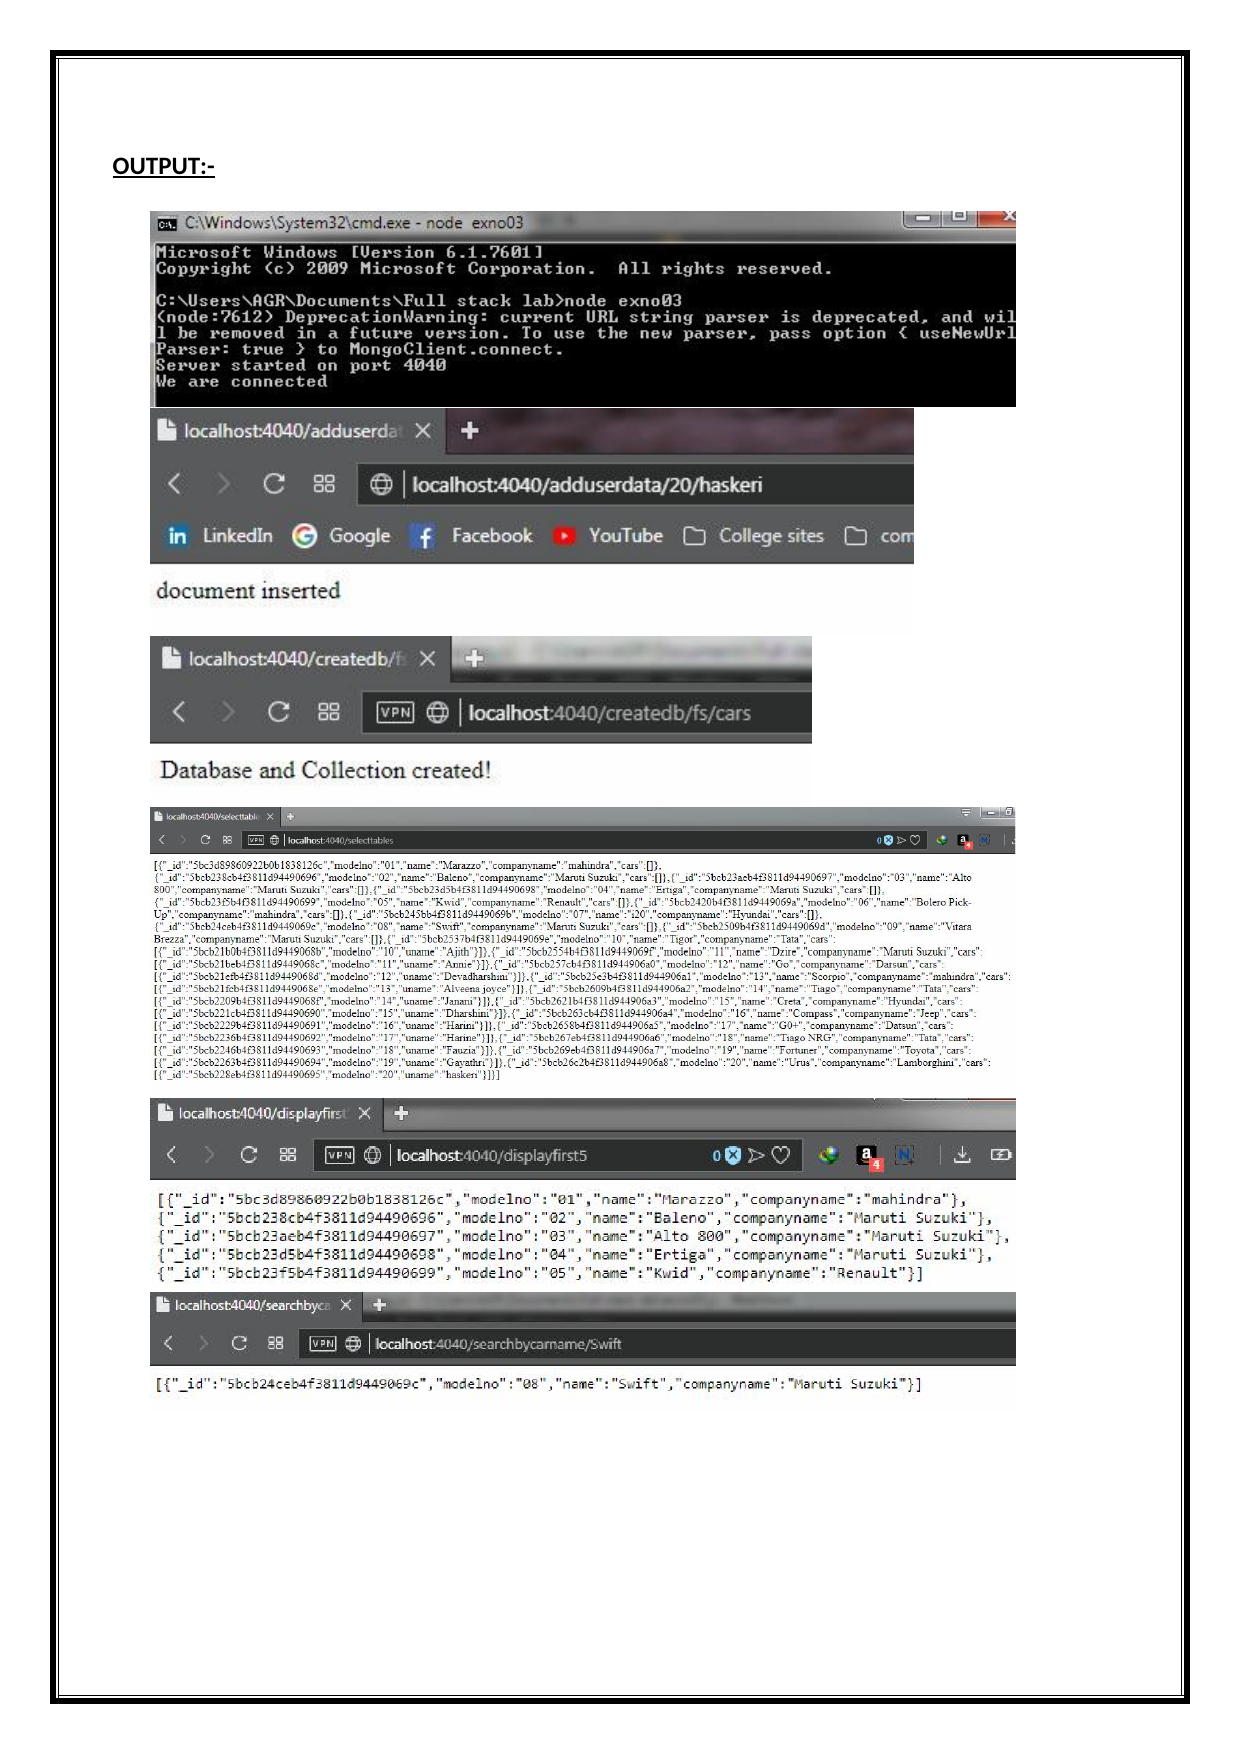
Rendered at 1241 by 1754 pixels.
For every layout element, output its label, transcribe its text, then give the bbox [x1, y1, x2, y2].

text OUTPUT:- [112, 150, 1128, 181]
